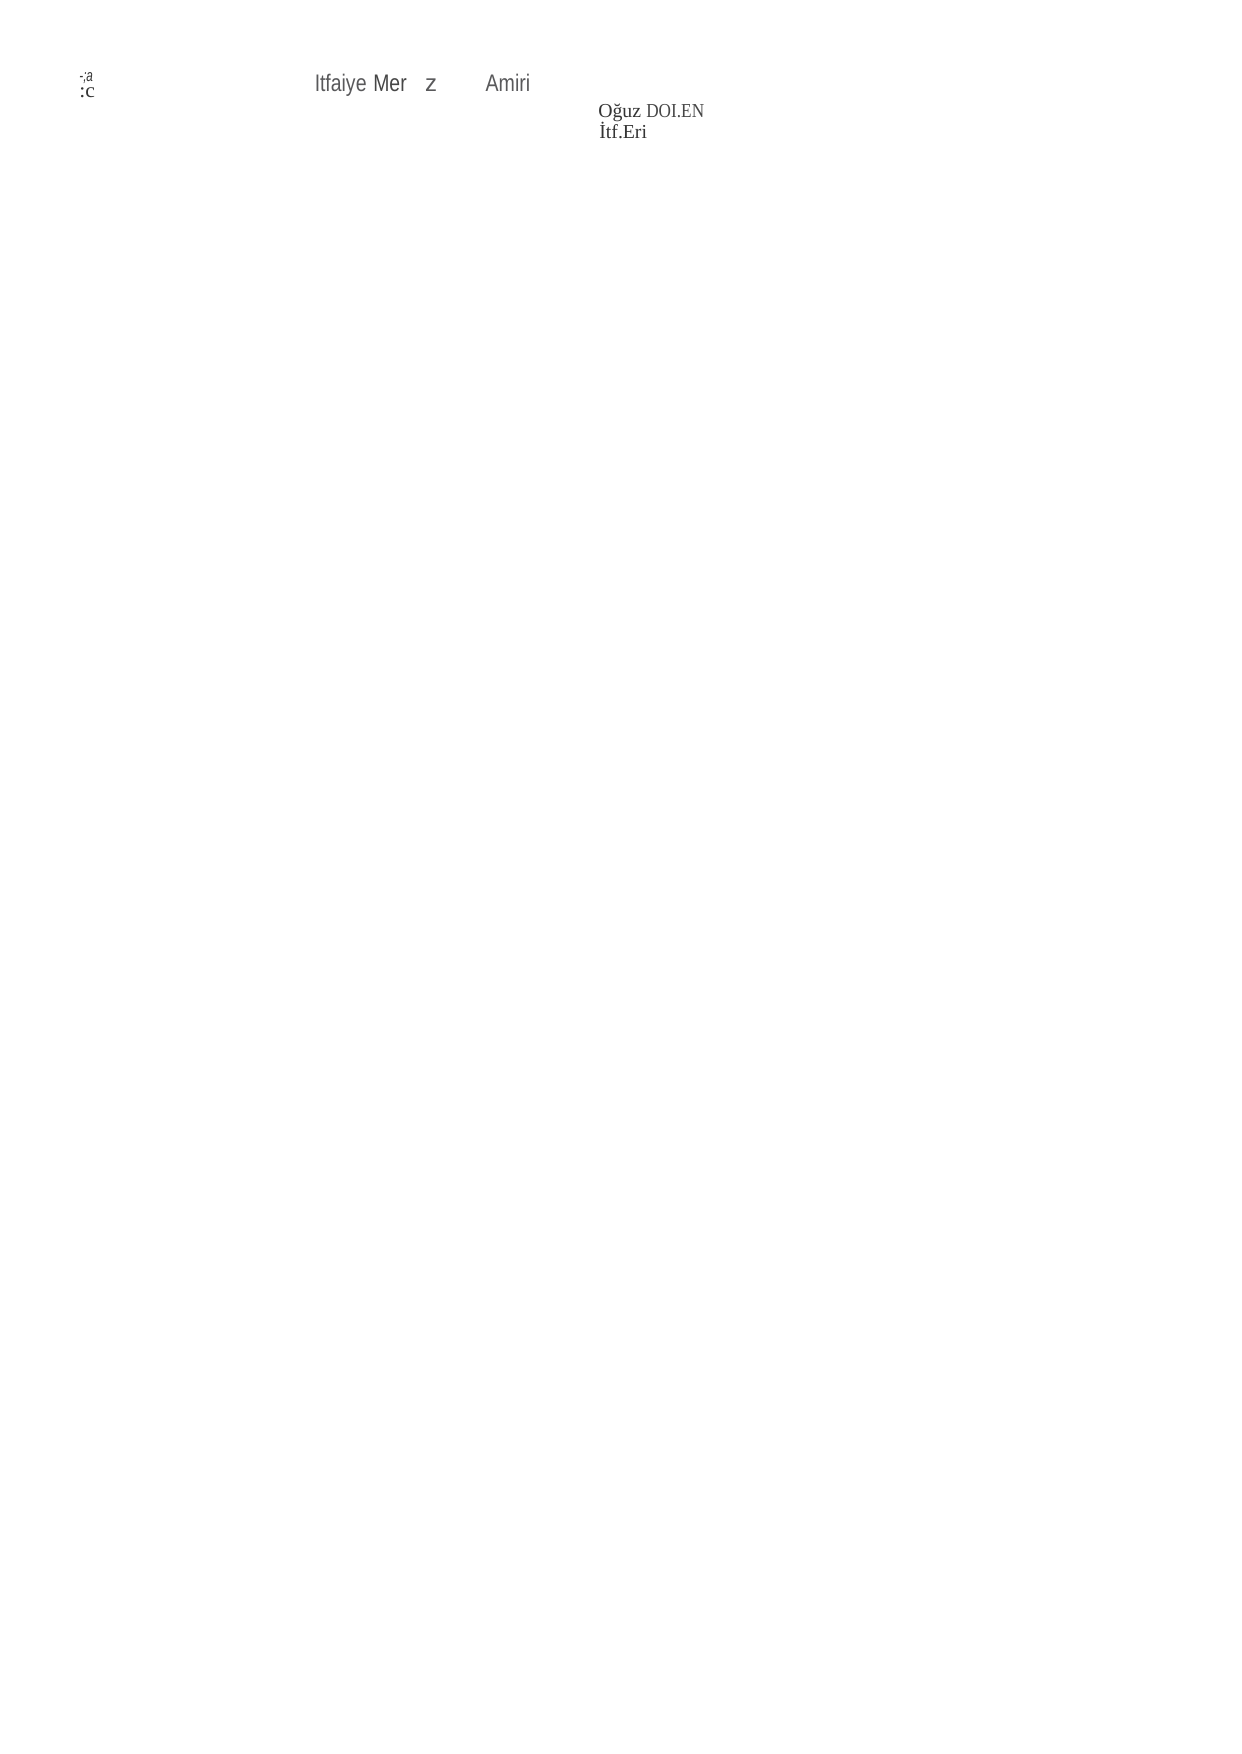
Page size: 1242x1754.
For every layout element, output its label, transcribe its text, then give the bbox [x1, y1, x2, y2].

text -;a Itfaiye Mer z Amiri [79, 71, 1235, 97]
text Oğuz DOI.EN İtf.Eri [598, 101, 710, 143]
